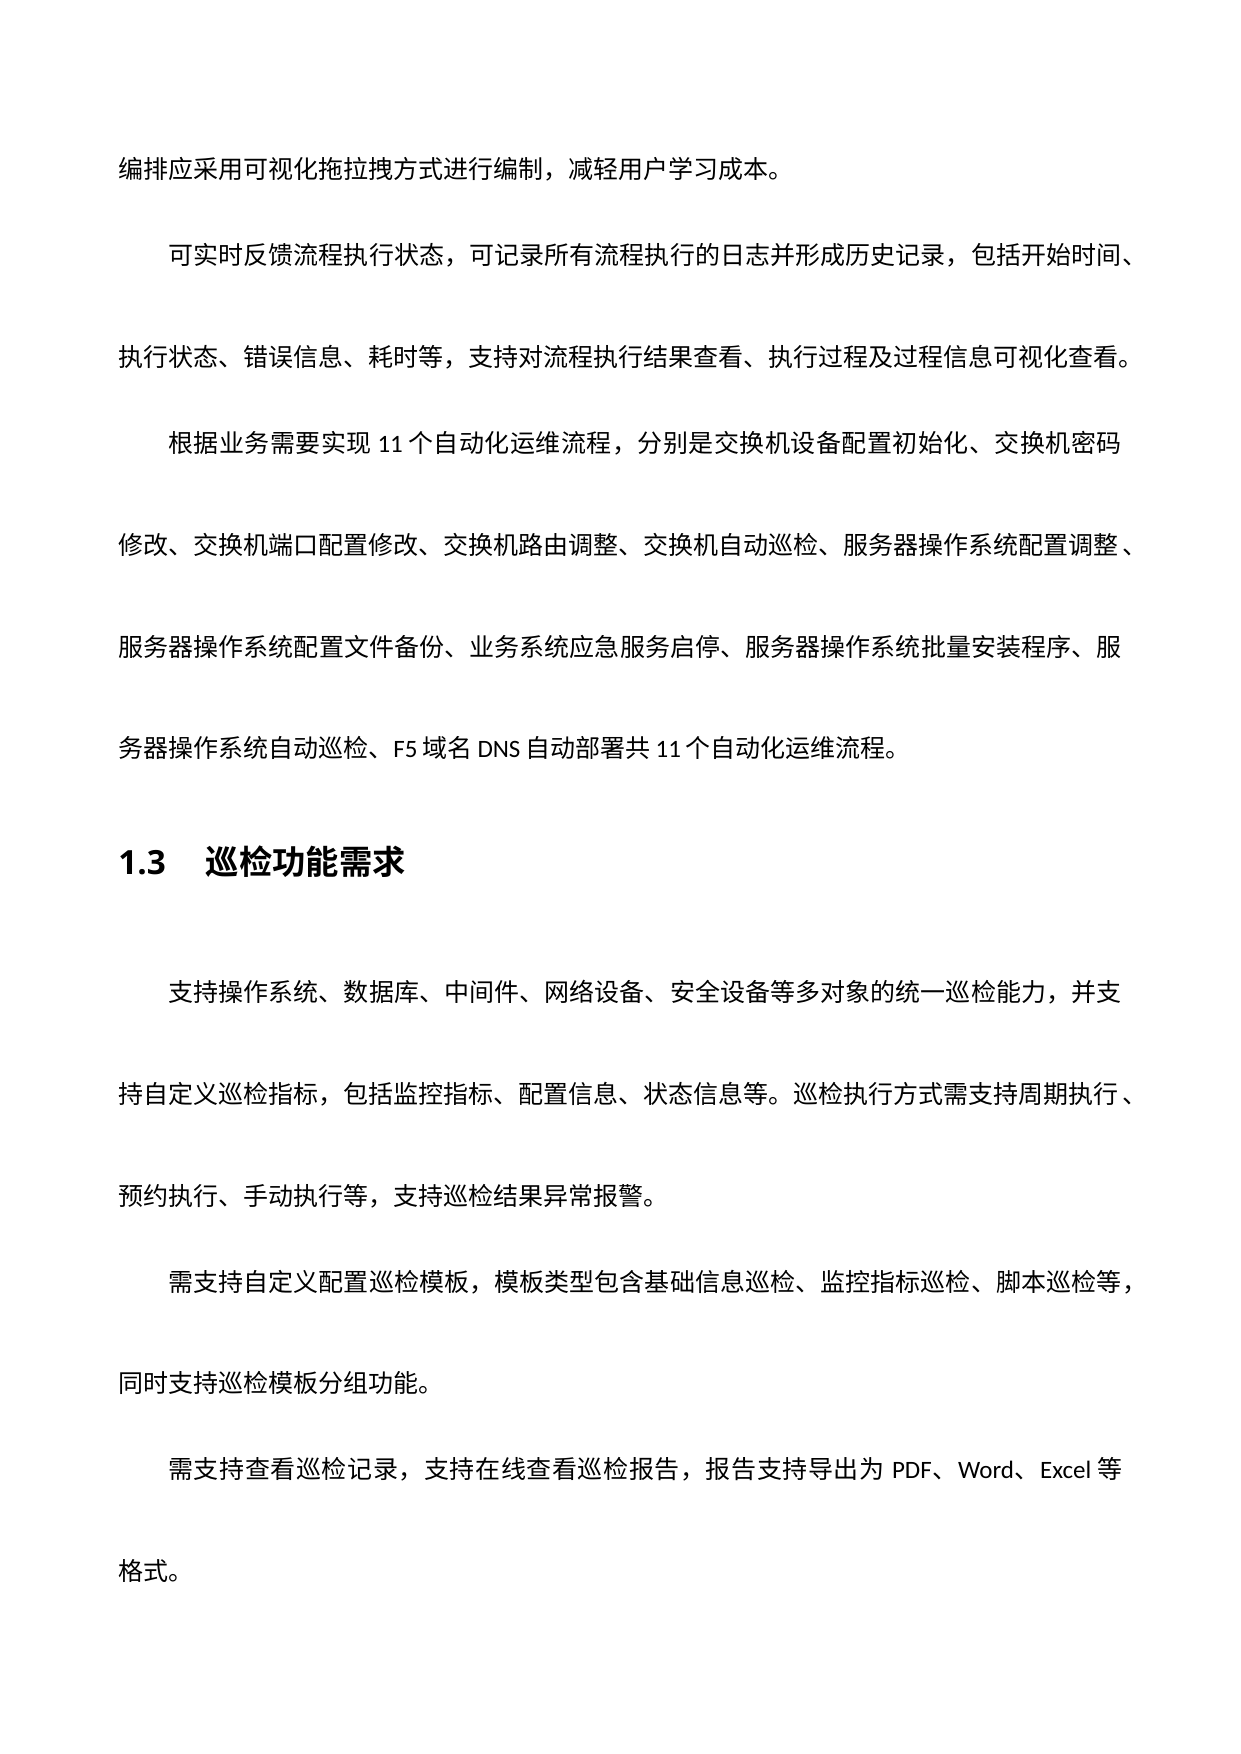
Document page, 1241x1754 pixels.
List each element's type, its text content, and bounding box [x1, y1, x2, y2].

text 需支持自定义配置巡检模板，模板类型包含基础信息巡检、监控指标巡检、脚本巡检等，同时支持巡检模板分组功能。 [118, 1246, 1122, 1416]
text 根据业务需要实现11个自动化运维流程，分别是交换机设备配置初始化、交换机密码修改、交换机端口配置修改、交换机路由调整、交换机自动巡检、服务器操作系统配置调整、服务器操作系统配置文件备份、业务系统应急服务启停、服务器操作系统批量安装程序、服务器操作系统自动巡检、F5域名DNS自动部署共11个自动化运维流程。 [118, 407, 1122, 781]
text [118, 133, 1122, 201]
subtitle 巡检功能需求 [118, 826, 1122, 894]
text 需支持查看巡检记录，支持在线查看巡检报告，报告支持导出为PDF、Word、Excel等格式。 [118, 1434, 1122, 1604]
text 支持操作系统、数据库、中间件、网络设备、安全设备等多对象的统一巡检能力，并支持自定义巡检指标，包括监控指标、配置信息、状态信息等。巡检执行方式需支持周期执行、预约执行、手动执行等，支持巡检结果异常报警。 [118, 956, 1122, 1228]
text 可实时反馈流程执行状态，可记录所有流程执行的日志并形成历史记录，包括开始时间、执行状态、错误信息、耗时等，支持对流程执行结果查看、执行过程及过程信息可视化查看。 [118, 219, 1122, 389]
